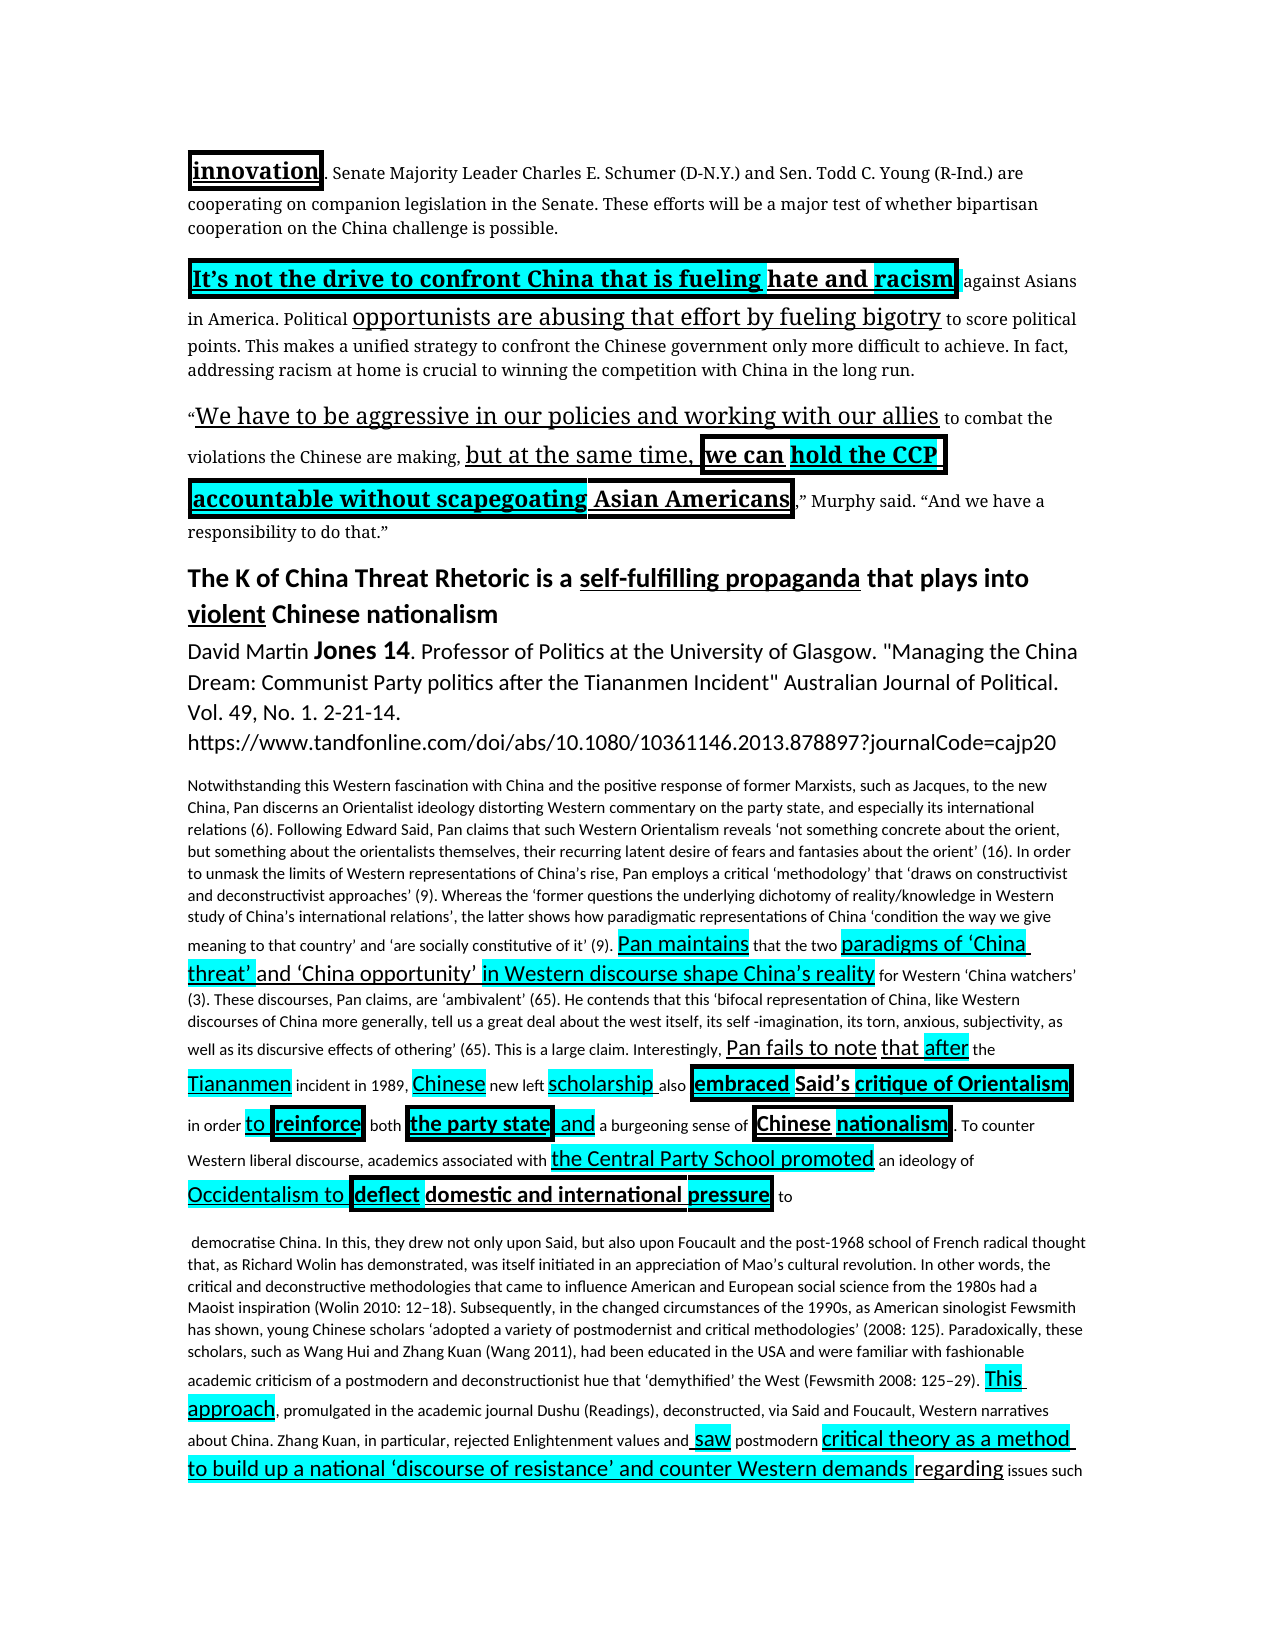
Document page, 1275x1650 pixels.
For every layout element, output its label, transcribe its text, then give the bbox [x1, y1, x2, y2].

text “We have to be aggressive in our policies and working with our allies to combat the violations the Chinese are making, but at the same time, we can hold the CCP accountable without scapegoating Asian Americans,” Murphy said. “And we have a responsibility to do that.” [187, 400, 1087, 543]
text It’s not the drive to confront China that is fueling hate and racism against Asians in America. Political opportunists are abusing that effort by fueling bigotry to score political points. This makes a unified strategy to confront the Chinese government only more difficult to achieve. In fact, addressing racism at home is crucial to winning the competition with China in the long run. [187, 258, 1087, 381]
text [187, 150, 1087, 239]
text David Martin Jones 14. Professor of Politics at the University of Glasgow. "Managing the China Dream: Communist Party politics after the Tiananmen Incident" Australian Journal of Political. Vol. 49, No. 1. 2-21-14. https://www.tandfonline.com/doi/abs/10.1080/10361146.2013.878897?journalCode=cajp20 [187, 633, 1087, 757]
subtitle The K of China Threat Rhetoric is a self-fulfilling propaganda that plays into violent Chinese nationalism [187, 562, 1087, 630]
text Notwithstanding this Western fascination with China and the positive response of former Marxists, such as Jacques, to the new China, Pan discerns an Orientalist ideology distorting Western commentary on the party state, and especially its international relations (6). Following Edward Said, Pan claims that such Western Orientalism reveals ‘not something concrete about the orient, but something about the orientalists themselves, their recurring latent desire of fears and fantasies about the orient’ (16). In order to unmask the limits of Western representations of China’s rise, Pan employs a critical ‘methodology’ that ‘draws on constructivist and deconstructivist approaches’ (9). Whereas the ‘former questions the underlying dichotomy of reality/knowledge in Western study of China’s international relations’, the latter shows how paradigmatic representations of China ‘condition the way we give meaning to that country’ and ‘are socially constitutive of it’ (9). Pan maintains that the two paradigms of ‘China threat’ and ‘China opportunity’ in Western discourse shape China’s reality for Western ‘China watchers’ (3). These discourses, Pan claims, are ‘ambivalent’ (65). He contends that this ‘bifocal representation of China, like Western discourses of China more generally, tell us a great deal about the west itself, its self -imagination, its torn, anxious, subjectivity, as well as its discursive effects of othering’ (65). This is a large claim. Interestingly, Pan fails to note that after the Tiananmen incident in 1989, Chinese new left scholarship also embraced Said’s critique of Orientalism in order to reinforce both the party state and a burgeoning sense of Chinese nationalism. To counter Western liberal discourse, academics associated with the Central Party School promoted an ideology of Occidentalism to deflect domestic and international pressure to [187, 775, 1087, 1212]
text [187, 1232, 1087, 1483]
